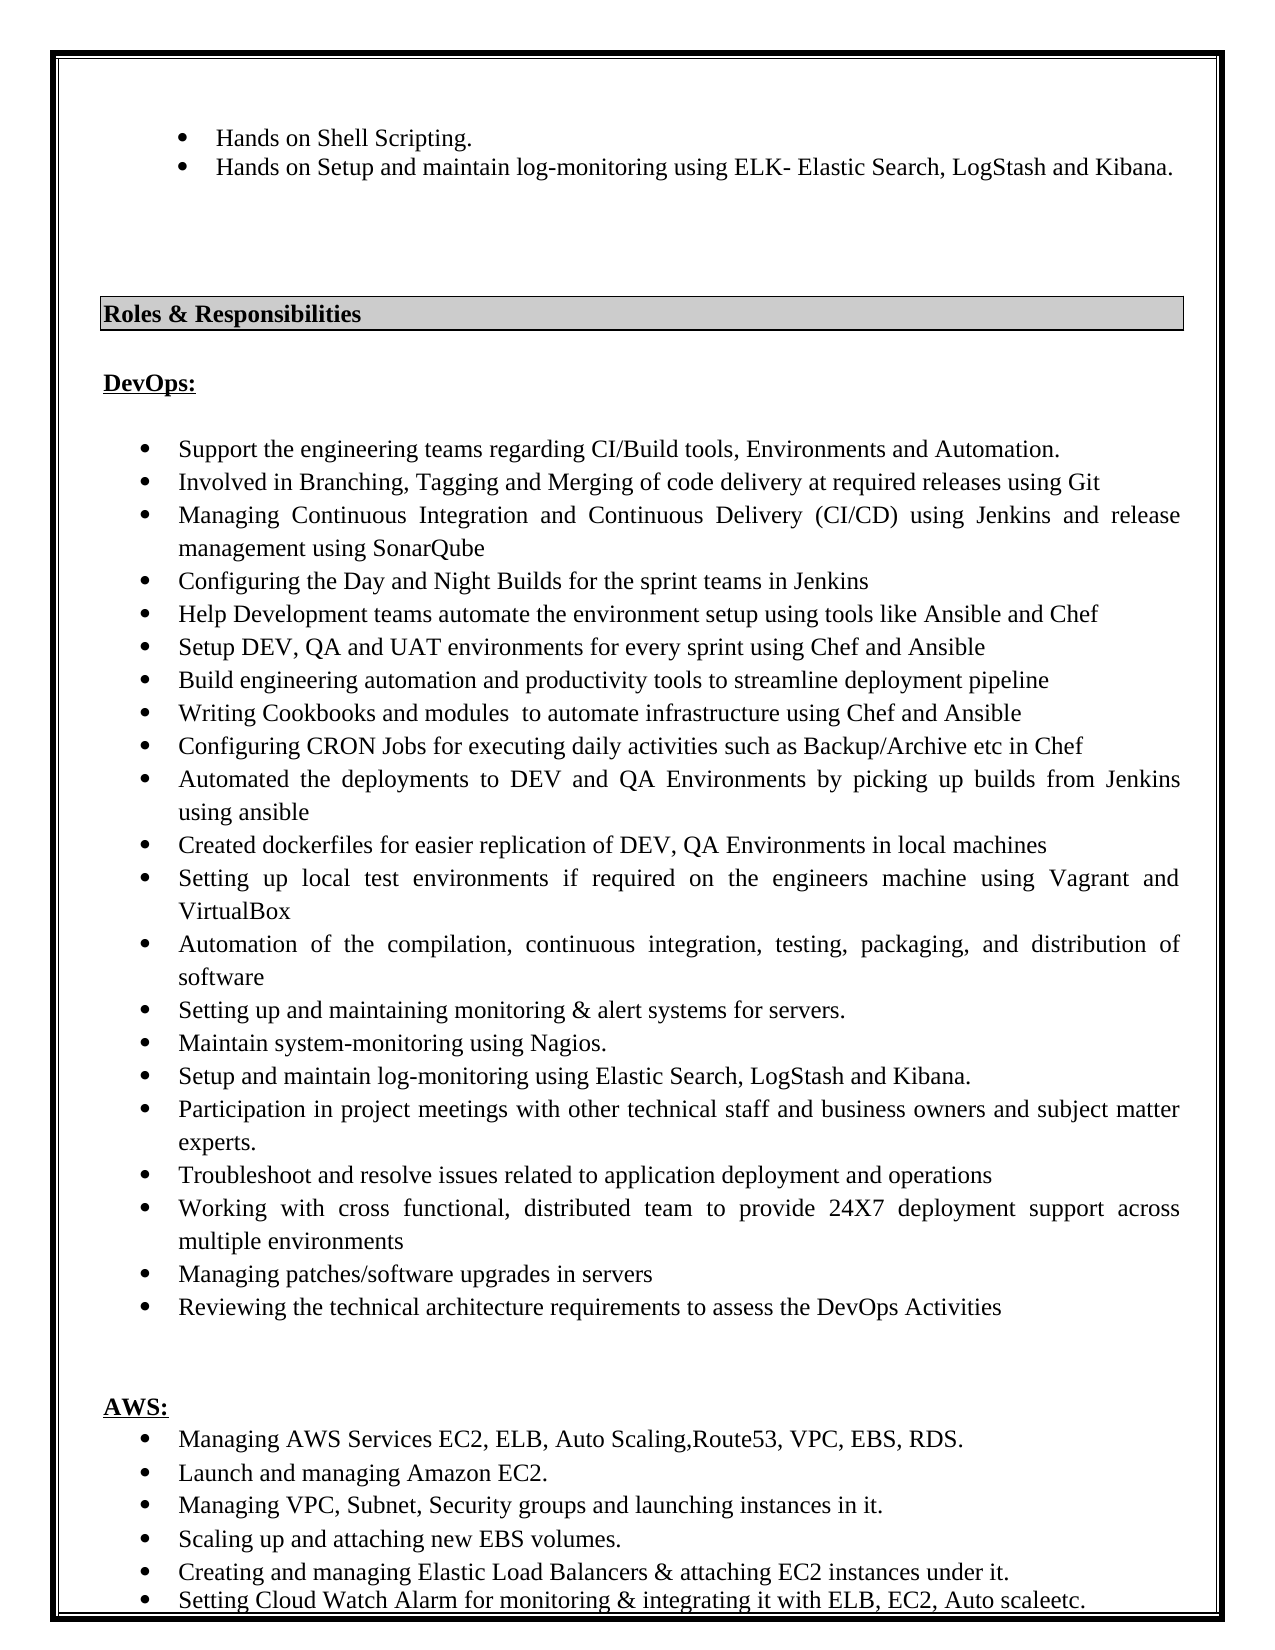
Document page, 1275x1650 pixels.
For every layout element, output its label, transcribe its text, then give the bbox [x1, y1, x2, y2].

list Created dockerfiles for easier replication of DEV, QA Environments in local machines [141, 830, 1181, 859]
list Setting up and maintaining monitoring & alert systems for servers. [141, 995, 1181, 1024]
list Configuring the Day and Night Builds for the sprint teams in Jenkins [141, 566, 1181, 595]
text Roles & Responsibilities [101, 297, 1183, 329]
list Setting Cloud Watch Alarm for monitoring & integrating it with ELB, EC2, Auto scaleetc. [141, 1585, 1181, 1612]
list Managing patches/software upgrades in servers [141, 1259, 1181, 1288]
list Managing VPC, Subnet, Security groups and launching instances in it. [141, 1491, 1181, 1519]
list Managing AWS Services EC2, ELB, Auto Scaling,Route53, VPC, EBS, RDS. [141, 1424, 1181, 1453]
list Troubleshoot and resolve issues related to application deployment and operations [141, 1160, 1181, 1189]
list Hands on Setup and maintain log-monitoring using ELK- Elastic Search, LogStash and Kibana. [178, 152, 1181, 181]
list Automated the deployments to DEV and QA Environments by picking up builds from Jenkins using ansible [141, 764, 1181, 826]
list Managing Continuous Integration and Continuous Delivery (CI/CD) using Jenkins and release management using SonarQube [141, 500, 1181, 562]
list Support the engineering teams regarding CI/Build tools, Environments and Automation. [141, 434, 1181, 463]
list Reviewing the technical architecture requirements to assess the DevOps Activities [141, 1292, 1181, 1321]
list Help Development teams automate the environment setup using tools like Ansible and Chef [141, 599, 1181, 628]
list Launch and managing Amazon EC2. [141, 1458, 1181, 1486]
list Automation of the compilation, continuous integration, testing, packaging, and distribution of software [141, 929, 1181, 991]
list Participation in project meetings with other technical staff and business owners and subject matter experts. [141, 1094, 1181, 1156]
list Involved in Branching, Tagging and Merging of code delivery at required releases using Git [141, 467, 1181, 496]
list Creating and managing Elastic Load Balancers & attaching EC2 instances under it. [141, 1557, 1181, 1585]
list Configuring CRON Jobs for executing daily activities such as Backup/Archive etc in Chef [141, 731, 1181, 760]
text AWS: [103, 1392, 1181, 1420]
text DevOps: [103, 368, 1181, 397]
list Setting up local test environments if required on the engineers machine using Vagrant and VirtualBox [141, 863, 1181, 925]
list Build engineering automation and productivity tools to streamline deployment pipeline [141, 665, 1181, 694]
list Hands on Shell Scripting. [178, 123, 1181, 152]
list Setup and maintain log-monitoring using Elastic Search, LogStash and Kibana. [141, 1061, 1181, 1090]
list Maintain system-monitoring using Nagios. [141, 1028, 1181, 1057]
list Writing Cookbooks and modules to automate infrastructure using Chef and Ansible [141, 698, 1181, 727]
list Working with cross functional, distributed team to provide 24X7 deployment support across multiple environments [141, 1193, 1181, 1255]
list Setup DEV, QA and UAT environments for every sprint using Chef and Ansible [141, 632, 1181, 661]
list Scaling up and attaching new EBS volumes. [141, 1524, 1181, 1552]
